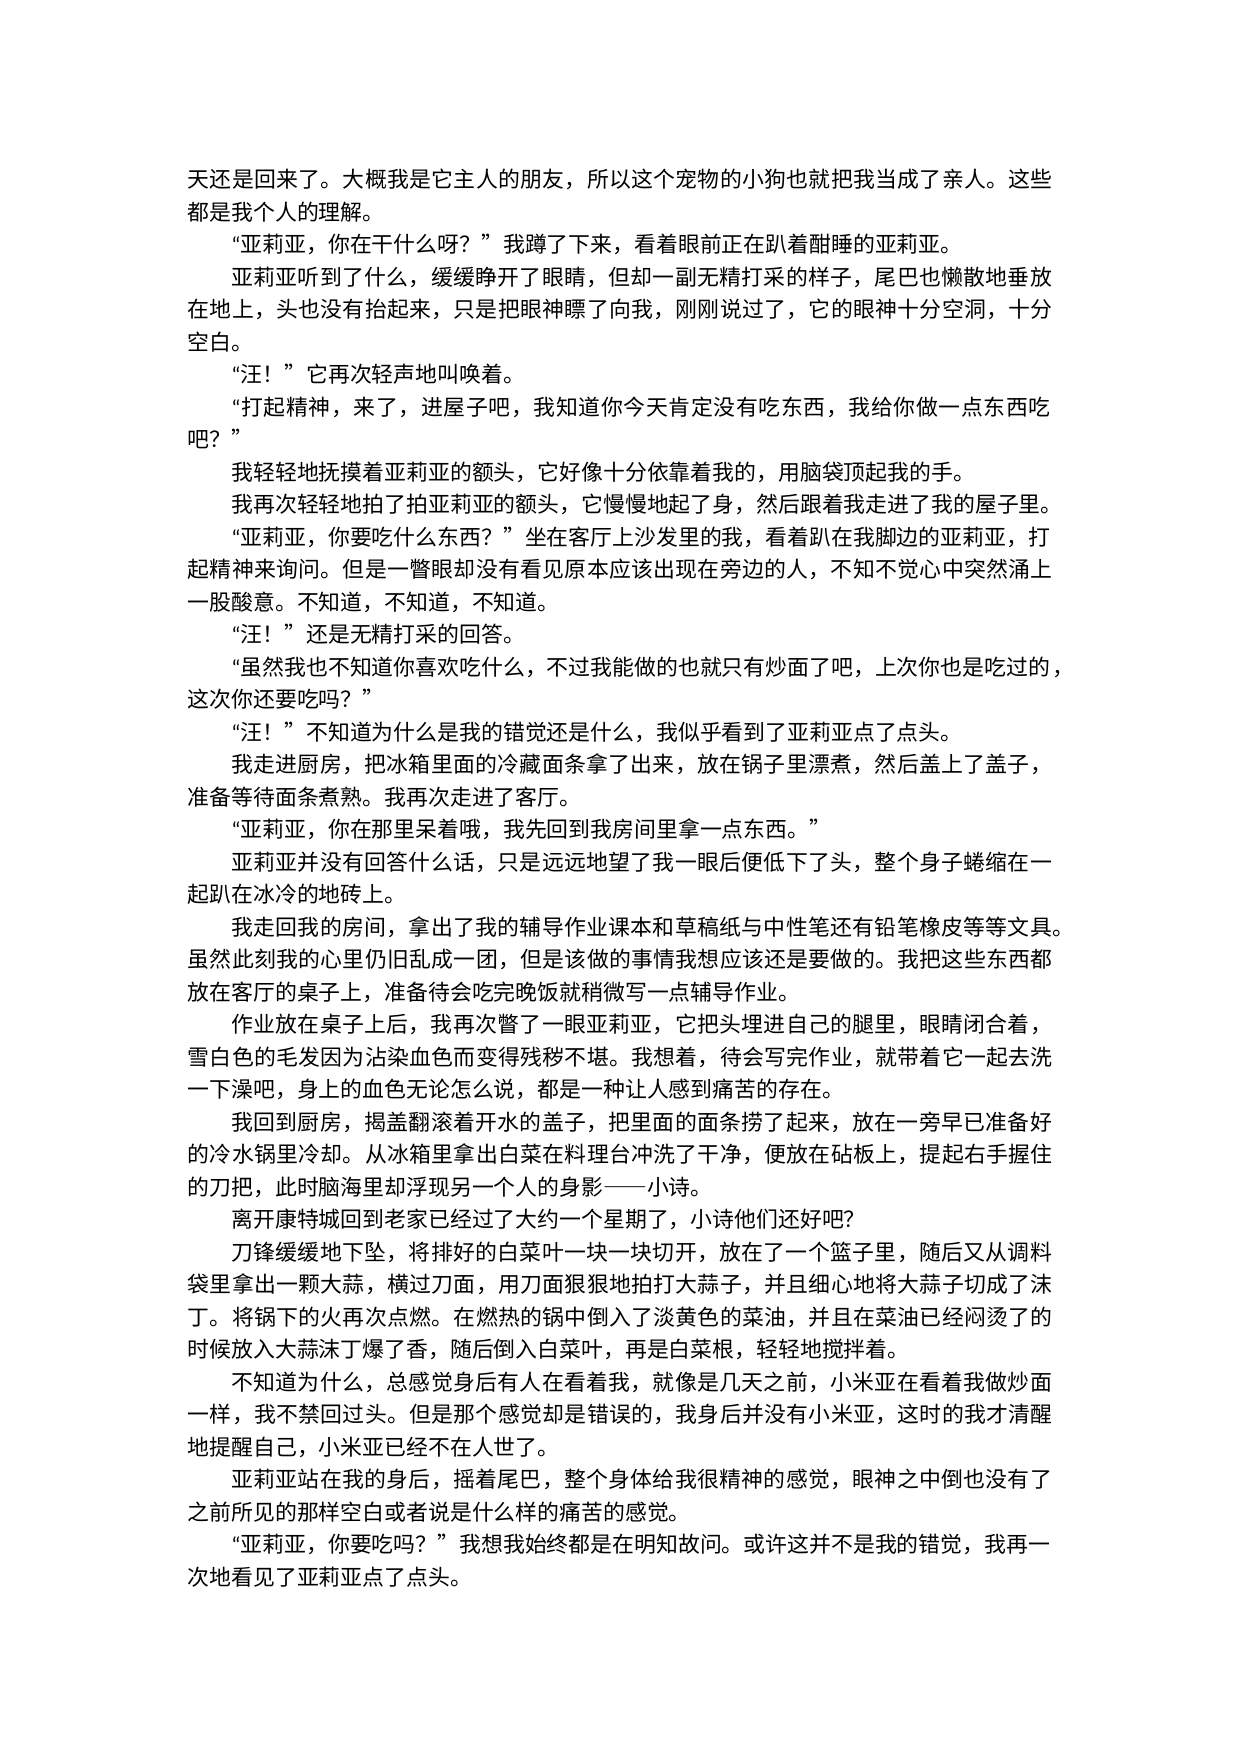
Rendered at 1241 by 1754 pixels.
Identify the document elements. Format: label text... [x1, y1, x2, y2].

text 我走回我的房间，拿出了我的辅导作业课本和草稿纸与中性笔还有铅笔橡皮等等文具。虽然此刻我的心里仍旧乱成一团，但是该做的事情我想应该还是要做的。我把这些东西都放在客厅的桌子上，准备待会吃完晚饭就稍微写一点辅导作业。 [187, 909, 1053, 1007]
text 离开康特城回到老家已经过了大约一个星期了，小诗他们还好吧？ [187, 1202, 1053, 1234]
text 作业放在桌子上后，我再次瞥了一眼亚莉亚，它把头埋进自己的腿里，眼睛闭合着，雪白色的毛发因为沾染血色而变得残秽不堪。我想着，待会写完作业，就带着它一起去洗一下澡吧，身上的血色无论怎么说，都是一种让人感到痛苦的存在。 [187, 1007, 1053, 1104]
text 我回到厨房，揭盖翻滚着开水的盖子，把里面的面条捞了起来，放在一旁早已准备好的冷水锅里冷却。从冰箱里拿出白菜在料理台冲洗了干净，便放在砧板上，提起右手握住的刀把，此时脑海里却浮现另一个人的身影——小诗。 [187, 1104, 1053, 1202]
text 我轻轻地抚摸着亚莉亚的额头，它好像十分依靠着我的，用脑袋顶起我的手。 [187, 454, 1053, 487]
text “汪！”不知道为什么是我的错觉还是什么，我似乎看到了亚莉亚点了点头。 [187, 714, 1053, 747]
text “亚莉亚，你在干什么呀？”我蹲了下来，看着眼前正在趴着酣睡的亚莉亚。 [187, 227, 1053, 259]
text 我再次轻轻地拍了拍亚莉亚的额头，它慢慢地起了身，然后跟着我走进了我的屋子里。 [187, 487, 1053, 519]
text “打起精神，来了，进屋子吧，我知道你今天肯定没有吃东西，我给你做一点东西吃吧？” [187, 389, 1053, 454]
text “亚莉亚，你在那里呆着哦，我先回到我房间里拿一点东西。” [187, 812, 1053, 844]
text “汪！”它再次轻声地叫唤着。 [187, 357, 1053, 389]
text 亚莉亚站在我的身后，摇着尾巴，整个身体给我很精神的感觉，眼神之中倒也没有了之前所见的那样空白或者说是什么样的痛苦的感觉。 [187, 1462, 1053, 1527]
text “亚莉亚，你要吃什么东西？”坐在客厅上沙发里的我，看着趴在我脚边的亚莉亚，打起精神来询问。但是一瞥眼却没有看见原本应该出现在旁边的人，不知不觉心中突然涌上一股酸意。不知道，不知道，不知道。 [187, 519, 1053, 617]
text 亚莉亚听到了什么，缓缓睁开了眼睛，但却一副无精打采的样子，尾巴也懒散地垂放在地上，头也没有抬起来，只是把眼神瞟了向我，刚刚说过了，它的眼神十分空洞，十分空白。 [187, 259, 1053, 357]
text 我走进厨房，把冰箱里面的冷藏面条拿了出来，放在锅子里漂煮，然后盖上了盖子，准备等待面条煮熟。我再次走进了客厅。 [187, 747, 1053, 812]
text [187, 162, 1053, 227]
text 亚莉亚并没有回答什么话，只是远远地望了我一眼后便低下了头，整个身子蜷缩在一起趴在冰冷的地砖上。 [187, 844, 1053, 909]
text “虽然我也不知道你喜欢吃什么，不过我能做的也就只有炒面了吧，上次你也是吃过的，这次你还要吃吗？” [187, 649, 1053, 714]
text 刀锋缓缓地下坠，将排好的白菜叶一块一块切开，放在了一个篮子里，随后又从调料袋里拿出一颗大蒜，横过刀面，用刀面狠狠地拍打大蒜子，并且细心地将大蒜子切成了沫丁。将锅下的火再次点燃。在燃热的锅中倒入了淡黄色的菜油，并且在菜油已经闷烫了的时候放入大蒜沫丁爆了香，随后倒入白菜叶，再是白菜根，轻轻地搅拌着。 [187, 1234, 1053, 1364]
text “汪！”还是无精打采的回答。 [187, 617, 1053, 649]
text “亚莉亚，你要吃吗？”我想我始终都是在明知故问。或许这并不是我的错觉，我再一次地看见了亚莉亚点了点头。 [187, 1527, 1053, 1592]
text 不知道为什么，总感觉身后有人在看着我，就像是几天之前，小米亚在看着我做炒面一样，我不禁回过头。但是那个感觉却是错误的，我身后并没有小米亚，这时的我才清醒地提醒自己，小米亚已经不在人世了。 [187, 1364, 1053, 1462]
